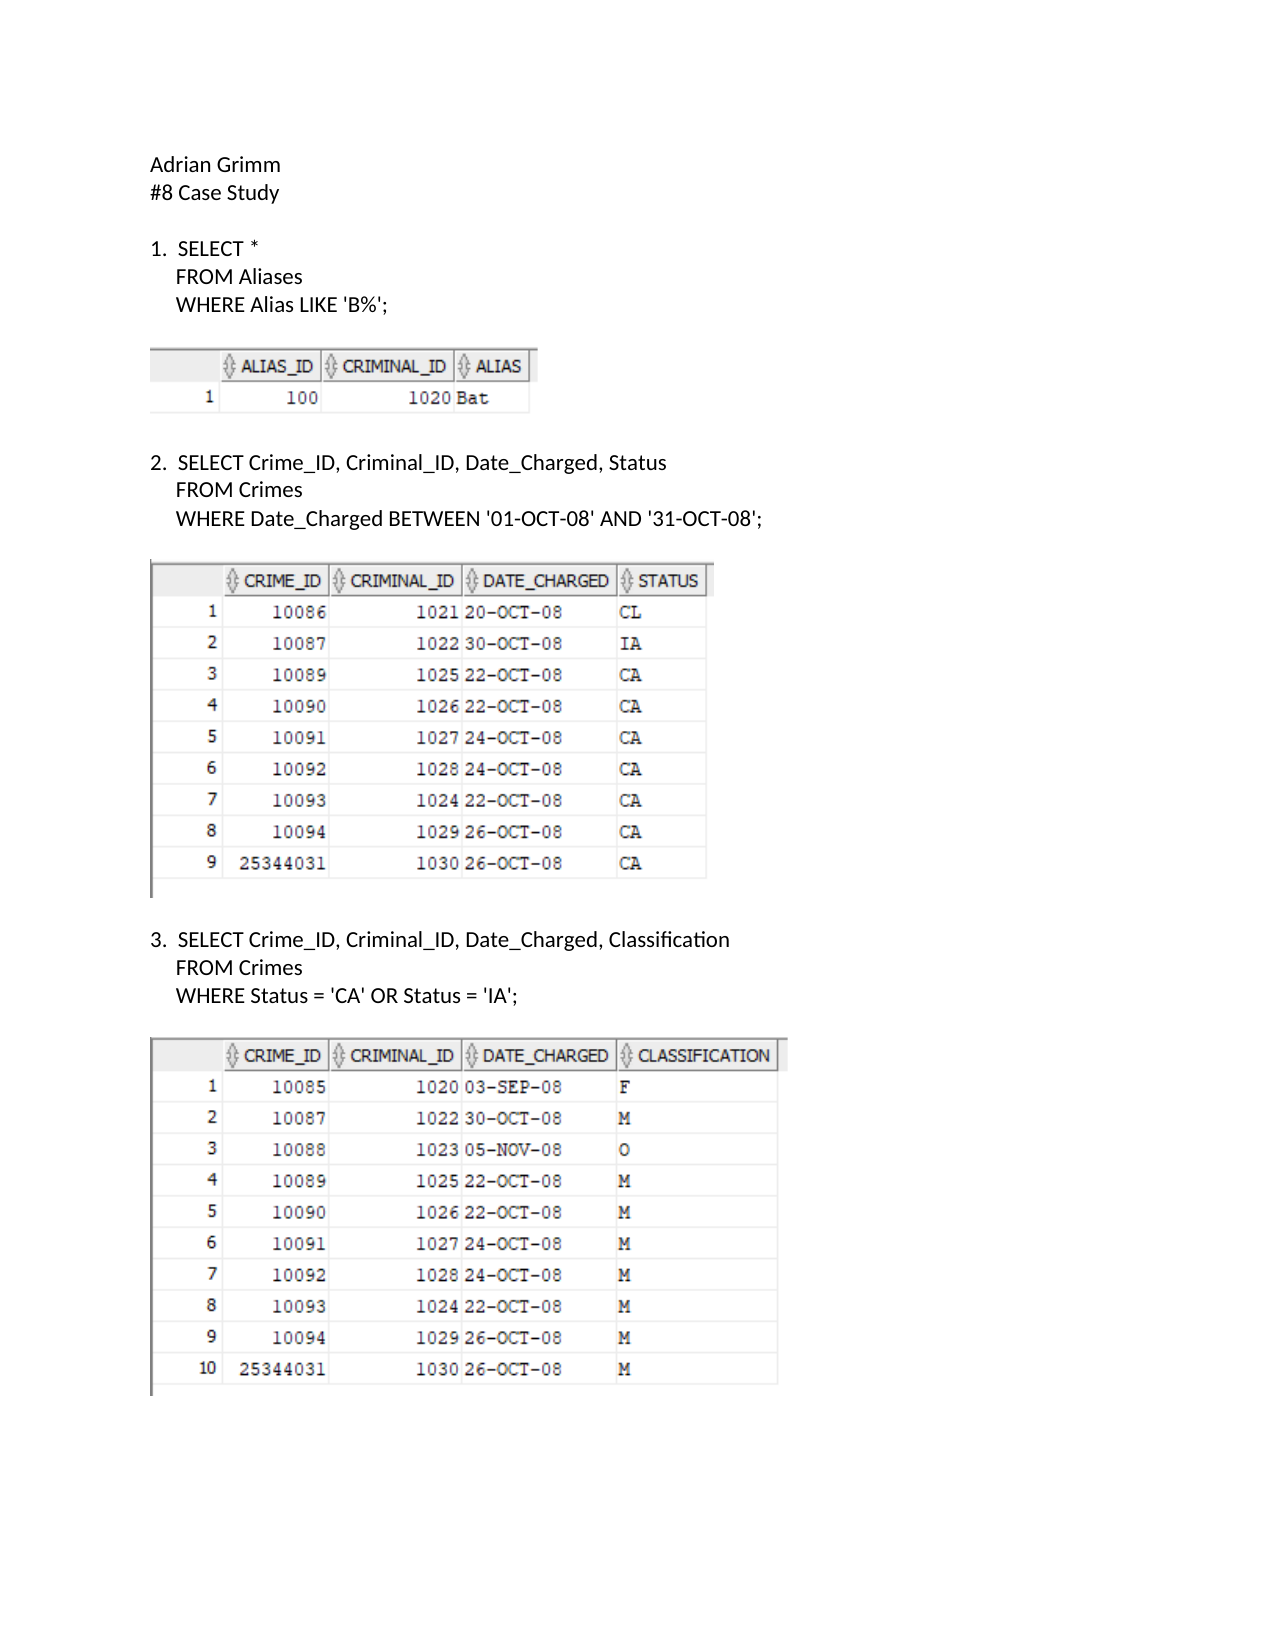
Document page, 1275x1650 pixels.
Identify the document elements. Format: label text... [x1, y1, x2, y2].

text WHERE Alias LIKE 'B%'; [150, 290, 1125, 318]
text FROM Crimes [150, 476, 1125, 504]
text Adrian Grimm [150, 150, 1125, 178]
text FROM Aliases [150, 262, 1125, 290]
text #8 Case Study [150, 178, 1125, 206]
picture [150, 559, 714, 898]
picture [150, 1037, 788, 1396]
text WHERE Status = 'CA' OR Status = 'IA'; [150, 981, 1125, 1009]
picture [150, 346, 538, 420]
text WHERE Date_Charged BETWEEN '01-OCT-08' AND '31-OCT-08'; [150, 504, 1125, 532]
text 2. SELECT Crime_ID, Criminal_ID, Date_Charged, Status [150, 448, 1125, 476]
text 1. SELECT * [150, 234, 1125, 262]
text FROM Crimes [150, 953, 1125, 981]
text 3. SELECT Crime_ID, Criminal_ID, Date_Charged, Classification [150, 925, 1125, 953]
